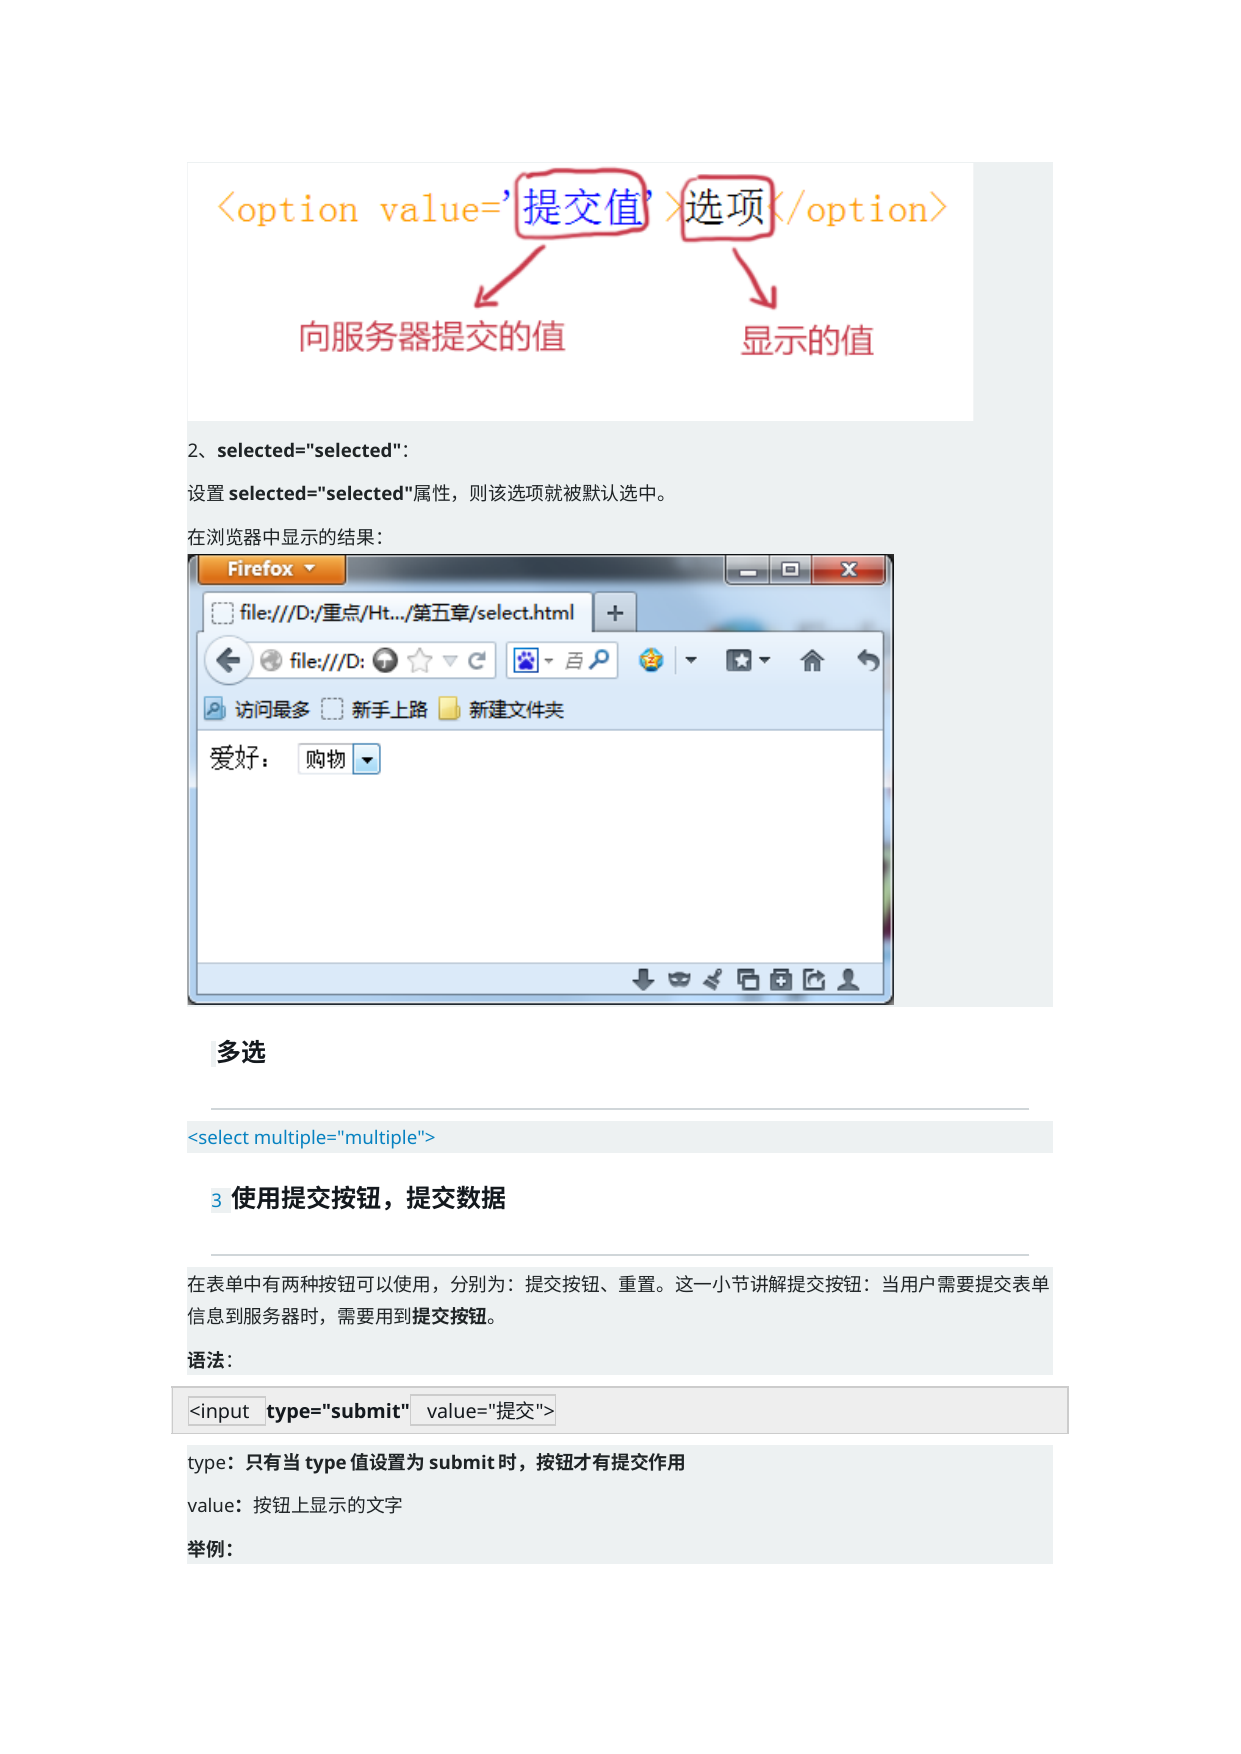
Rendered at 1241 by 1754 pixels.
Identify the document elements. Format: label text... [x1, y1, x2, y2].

text <input type="submit" value="提交"> [173, 1388, 1067, 1433]
subtitle 3 使用提交按钮，提交数据 [211, 1164, 1029, 1254]
subtitle 多选 [211, 1018, 1029, 1108]
text 举例： [187, 1532, 1053, 1564]
picture [187, 554, 894, 1005]
text <select multiple="multiple"> [187, 1121, 1053, 1153]
text 2、selected="selected"： [187, 433, 1053, 465]
text 在表单中有两种按钮可以使用，分别为：提交按钮、重置。这一小节讲解提交按钮：当用户需要提交表单信息到服务器时，需要用到提交按钮。 [187, 1267, 1053, 1332]
text value：按钮上显示的文字 [187, 1488, 1053, 1521]
text 设置selected="selected"属性，则该选项就被默认选中。 [187, 476, 1053, 509]
picture [187, 163, 974, 421]
text type：只有当type值设置为submit时，按钮才有提交作用 [187, 1445, 1053, 1478]
text 语法： [187, 1343, 1053, 1375]
